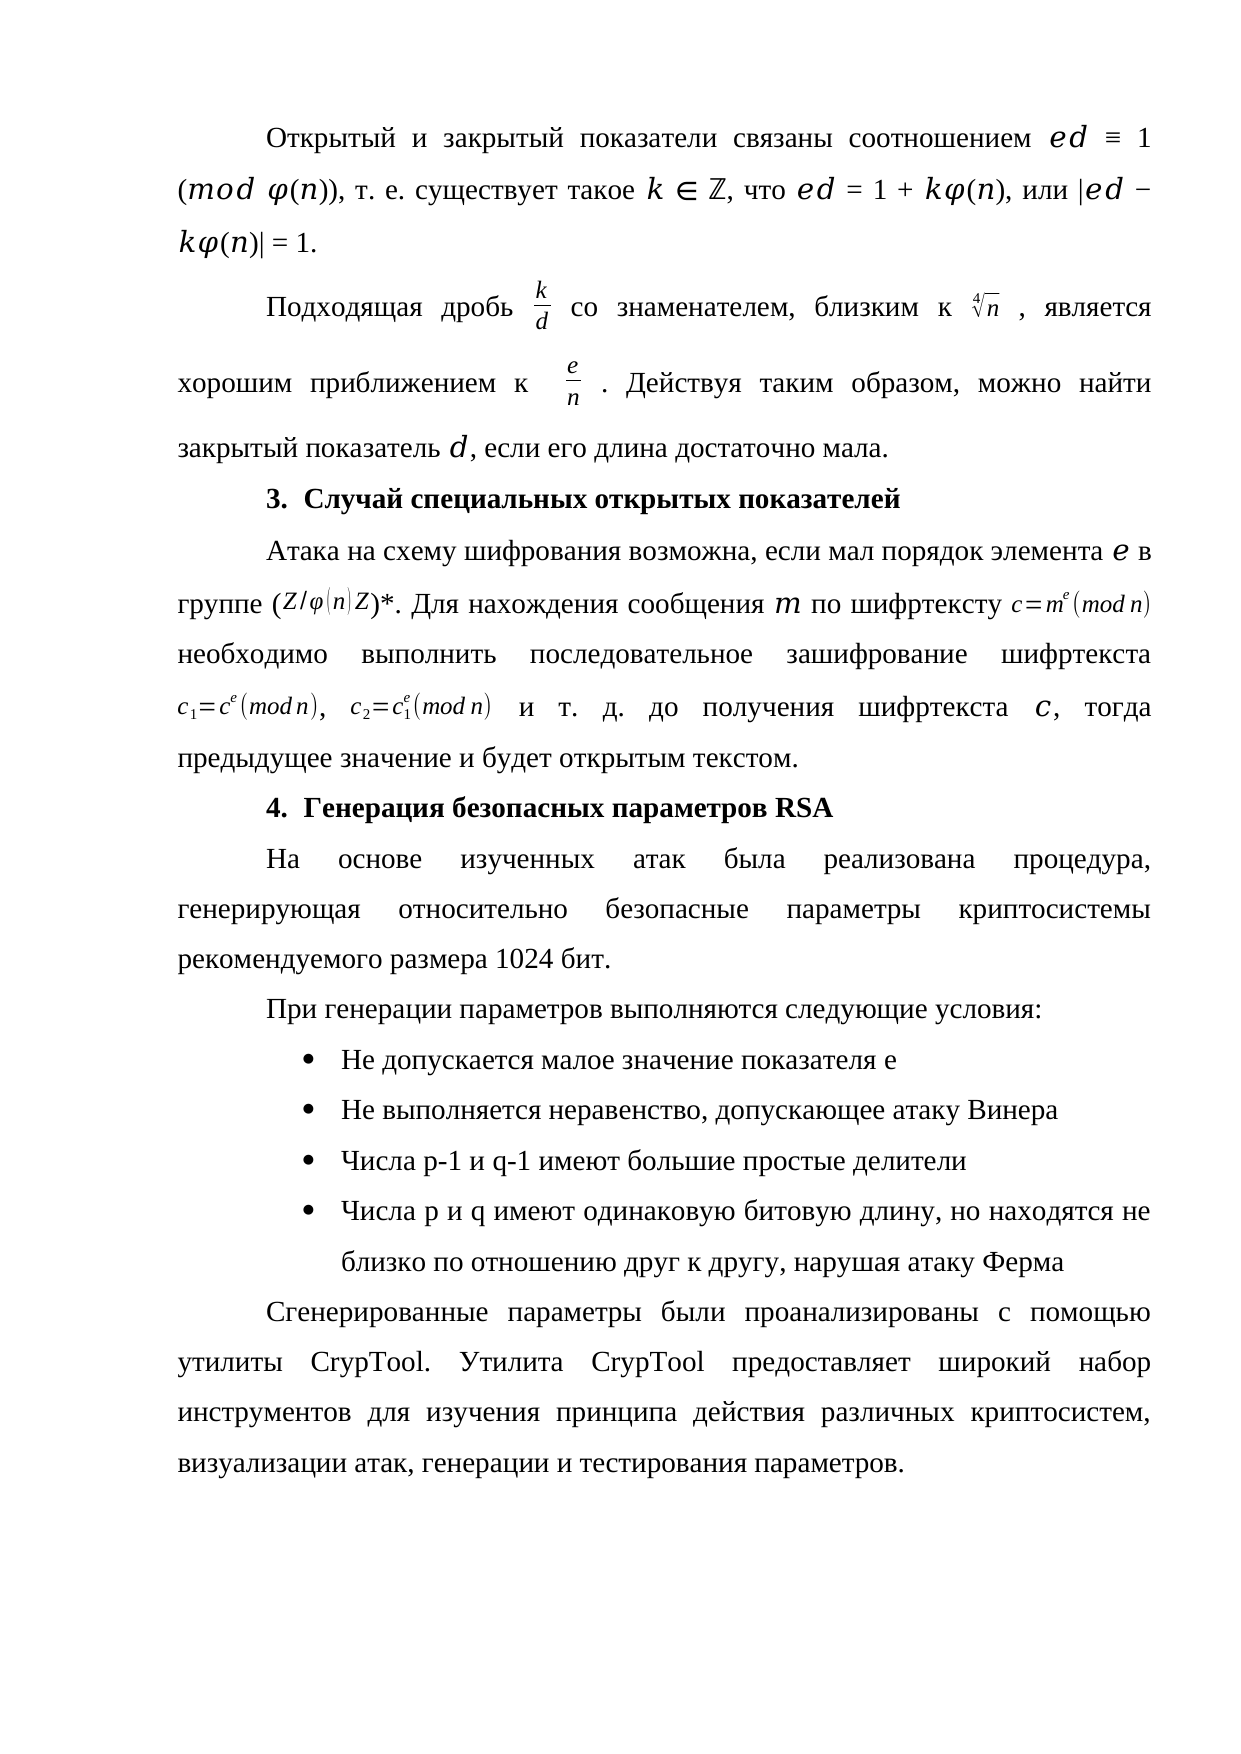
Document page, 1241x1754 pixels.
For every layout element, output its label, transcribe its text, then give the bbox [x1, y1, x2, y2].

text Aтака на схему шифрования возможна, если мал порядок элемента 𝑒 в группе ()*. Для нахождения сообщения 𝑚 по шифртексту необходимо выполнить последовательное зашифрование шифртекста , и т. д. до получения шифртекста 𝑐, тогда предыдущее значение и будет открытым текстом. [177, 532, 1152, 774]
list Числа p-1 и q-1 имеют большие простые делители [303, 1143, 1152, 1176]
list Не выполняется неравенство, допускающее атаку Винера [303, 1092, 1152, 1126]
text Подходящая дробь со знаменателем, близким к , является хорошим приближением к . Действуя таким образом, можно найти закрытый показатель 𝑑, если его длина достаточно мала. [177, 276, 1152, 464]
text При генерации параметров выполняются следующие условия: [177, 992, 1152, 1025]
list Числа p и q имеют одинаковую битовую длину, но находятся не близко по отношению друг к другу, нарушая атаку Ферма [303, 1193, 1152, 1277]
text На основе изученных атак была реализована процедура, генерирующая относительно безопасные параметры криптосистемы рекомендуемого размера 1024 бит. [177, 841, 1152, 975]
list Случай специальных открытых показателей [266, 481, 1152, 515]
text Сгенерированные параметры были проанализированы с помощью утилиты CrypTool. Утилита CrypTool предоставляет широкий набор инструментов для изучения принципа действия различных криптосистем, визуализации атак, генерации и тестирования параметров. [177, 1294, 1152, 1478]
text Открытый и закрытый показатели связаны соотношением 𝑒𝑑 ≡ 1 (𝑚𝑜𝑑 𝜑(𝑛)), т. е. существует такое 𝑘 ∈ ℤ, что 𝑒𝑑 = 1 + 𝑘𝜑(𝑛), или |𝑒𝑑 − 𝑘𝜑(𝑛)| = 1. [177, 118, 1152, 259]
list Не допускается малое значение показателя e [303, 1042, 1152, 1076]
list Генерация безопасных параметров RSA [266, 790, 1152, 824]
